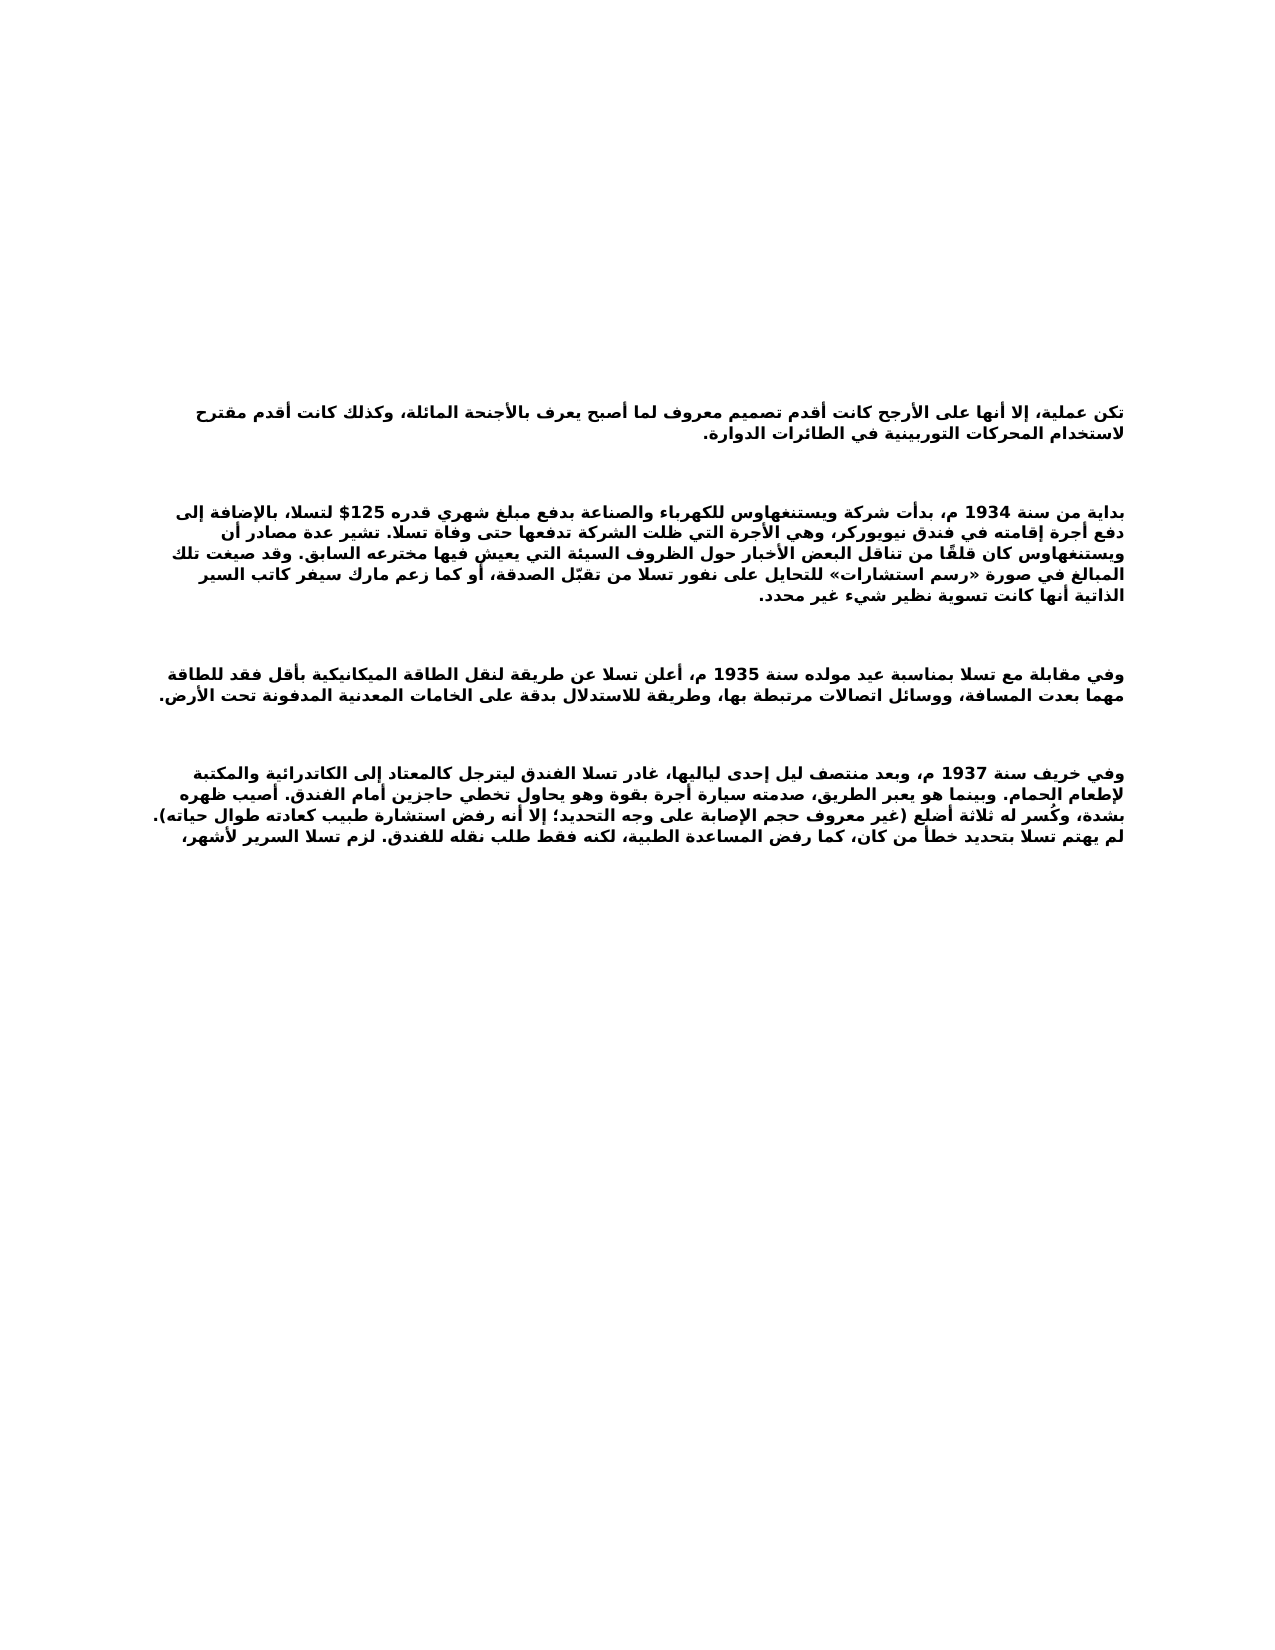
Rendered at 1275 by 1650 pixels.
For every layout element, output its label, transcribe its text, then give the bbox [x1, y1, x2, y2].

text بين سنتي 1919-1922 م، عمل تسلا في ميلواكي لدى شركة أليس-شالمار. وفي سنة 1928 م، حصل تسلا على براءة اختراعه الأخيرة، U.S. Patent 1,655,114، بتصميمه لطائرة ثنائية السطح قادرة على الإقلاع والهبوط عموديًا، ومن ثم تميل تدريجيًا حتى تطير كالطائرات التقليدية. اعتقد تسلا أن الطائرة ستباع بأقل من 1,000 $. وعلى الرغم من أن الطائرة لم تكن عملية، إلا أنها على الأرجح كانت أقدم تصميم معروف لما أصبح يعرف بالأجنحة المائلة، وكذلك كانت أقدم مقترح لاستخدام المحركات التوربينية في الطائرات الدوارة. [150, 403, 1125, 443]
text وفي مقابلة مع تسلا بمناسبة عيد مولده سنة 1935 م، أعلن تسلا عن طريقة لنقل الطاقة الميكانيكية بأقل فقد للطاقة مهما بعدت المسافة، ووسائل اتصالات مرتبطة بها، وطريقة للاستدلال بدقة على الخامات المعدنية المدفونة تحت الأرض. [150, 664, 1125, 705]
text وفي خريف سنة 1937 م، وبعد منتصف ليل إحدى لياليها، غادر تسلا الفندق ليترجل كالمعتاد إلى الكاتدرائية والمكتبة لإطعام الحمام. وبينما هو يعبر الطريق، صدمته سيارة أجرة بقوة وهو يحاول تخطي حاجزين أمام الفندق. أصيب ظهره بشدة، وكُسر له ثلاثة أضلع (غير معروف حجم الإصابة على وجه التحديد؛ إلا أنه رفض استشارة طبيب كعادته طوال حياته). لم يهتم تسلا بتحديد خطأ من كان، كما رفض المساعدة الطبية، لكنه فقط طلب نقله للفندق. لزم تسلا السرير لأشهر، ولم يعد باستطاعته إطعام الحمام من النافذة؛ وبعد فترة وجيزة، هجره الحمام. وفي بداية سنة 1938 م، استطاع تسلا النهوض من الفراش. واصل تسلا عادته في إطعام الحمام ولكن بصورة أقل من المعتاد، بل وكان أحيانًا ما يرسل أحدهم ليطعمهم بدلاً منه. [150, 764, 1125, 846]
text بداية من سنة 1934 م، بدأت شركة ويستنغهاوس للكهرباء والصناعة بدفع مبلغ شهري قدره 125$ لتسلا، بالإضافة إلى دفع أجرة إقامته في فندق نيويوركر، وهي الأجرة التي ظلت الشركة تدفعها حتى وفاة تسلا. تشير عدة مصادر أن ويستنغهاوس كان قلقًا من تناقل البعض الأخبار حول الظروف السيئة التي يعيش فيها مخترعه السابق. وقد صيغت تلك المبالغ في صورة «رسم استشارات» للتحايل على نفور تسلا من تقبّل الصدقة، أو كما زعم مارك سيفر كاتب السير الذاتية أنها كانت تسوية نظير شيء غير محدد. [150, 503, 1125, 605]
